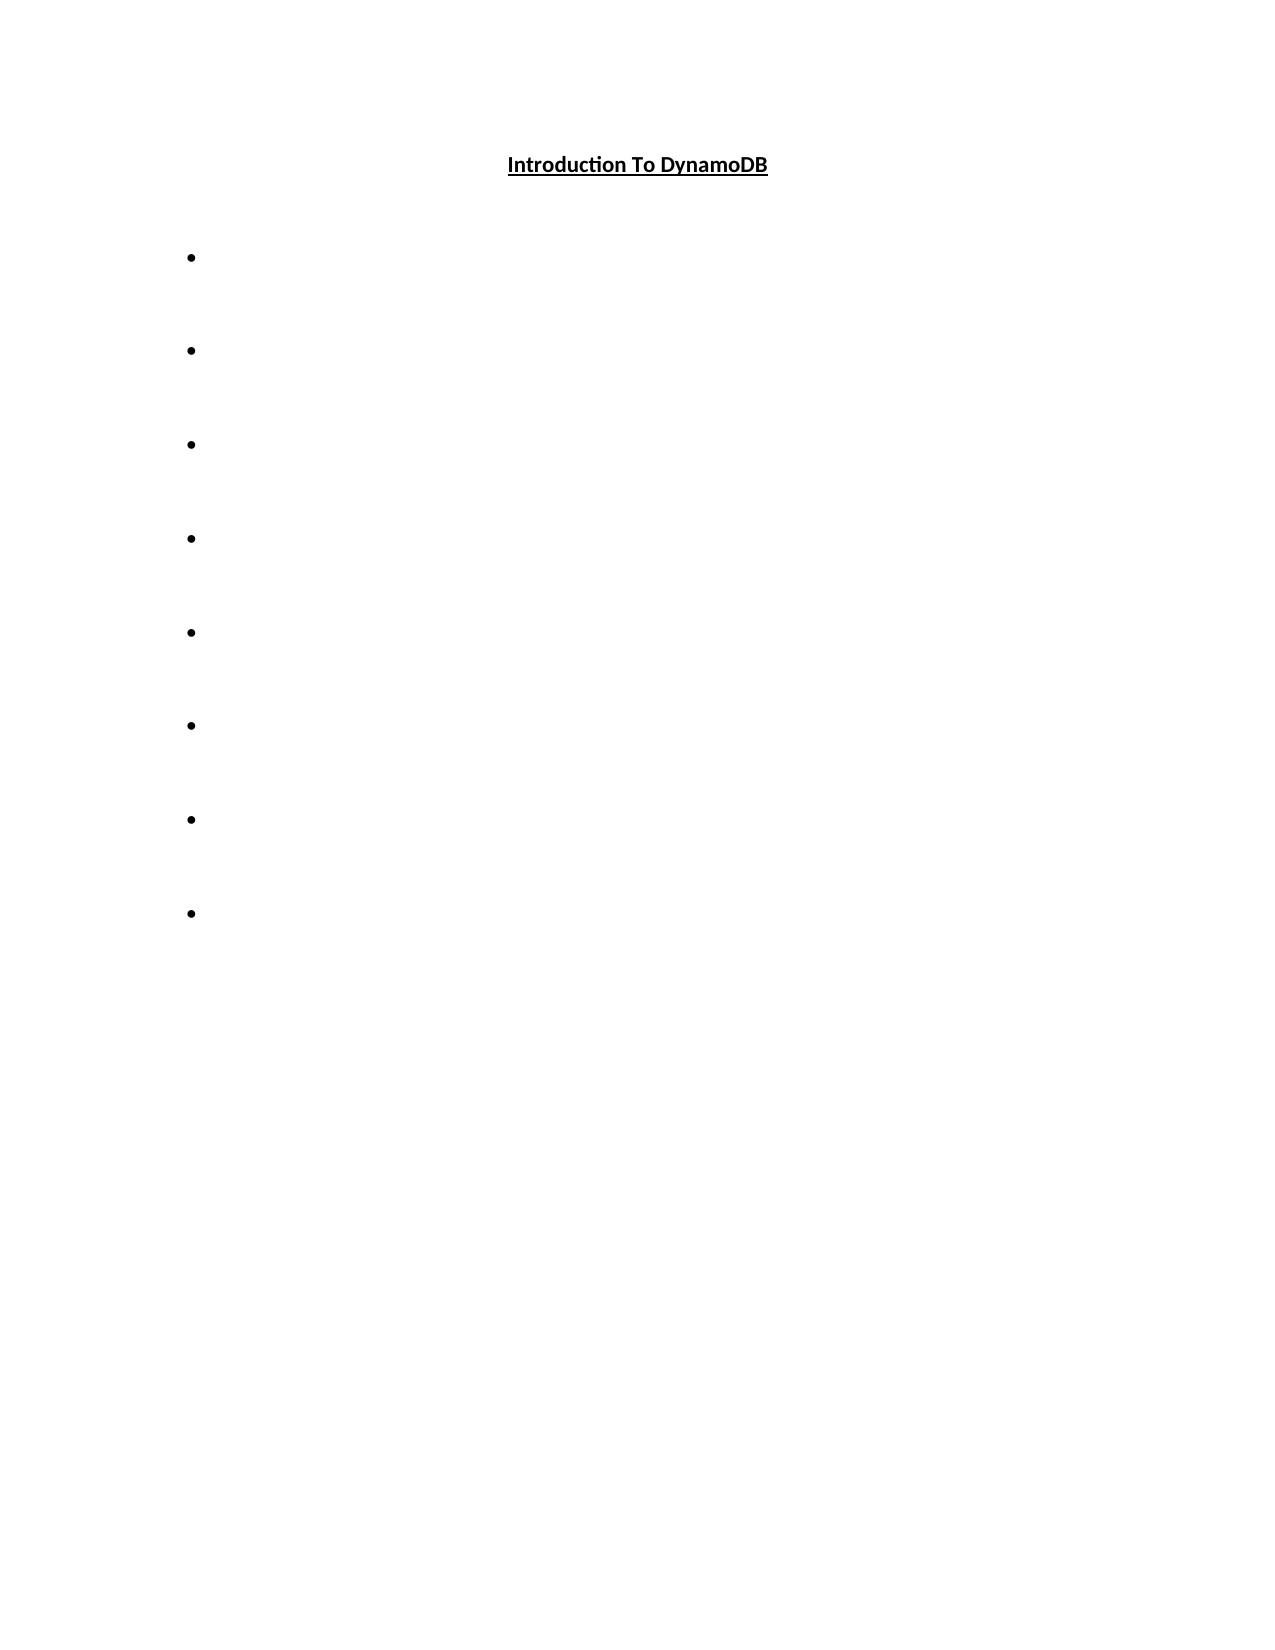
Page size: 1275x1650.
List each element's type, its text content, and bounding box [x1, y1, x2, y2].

text Introduction To DynamoDB [150, 150, 1125, 178]
